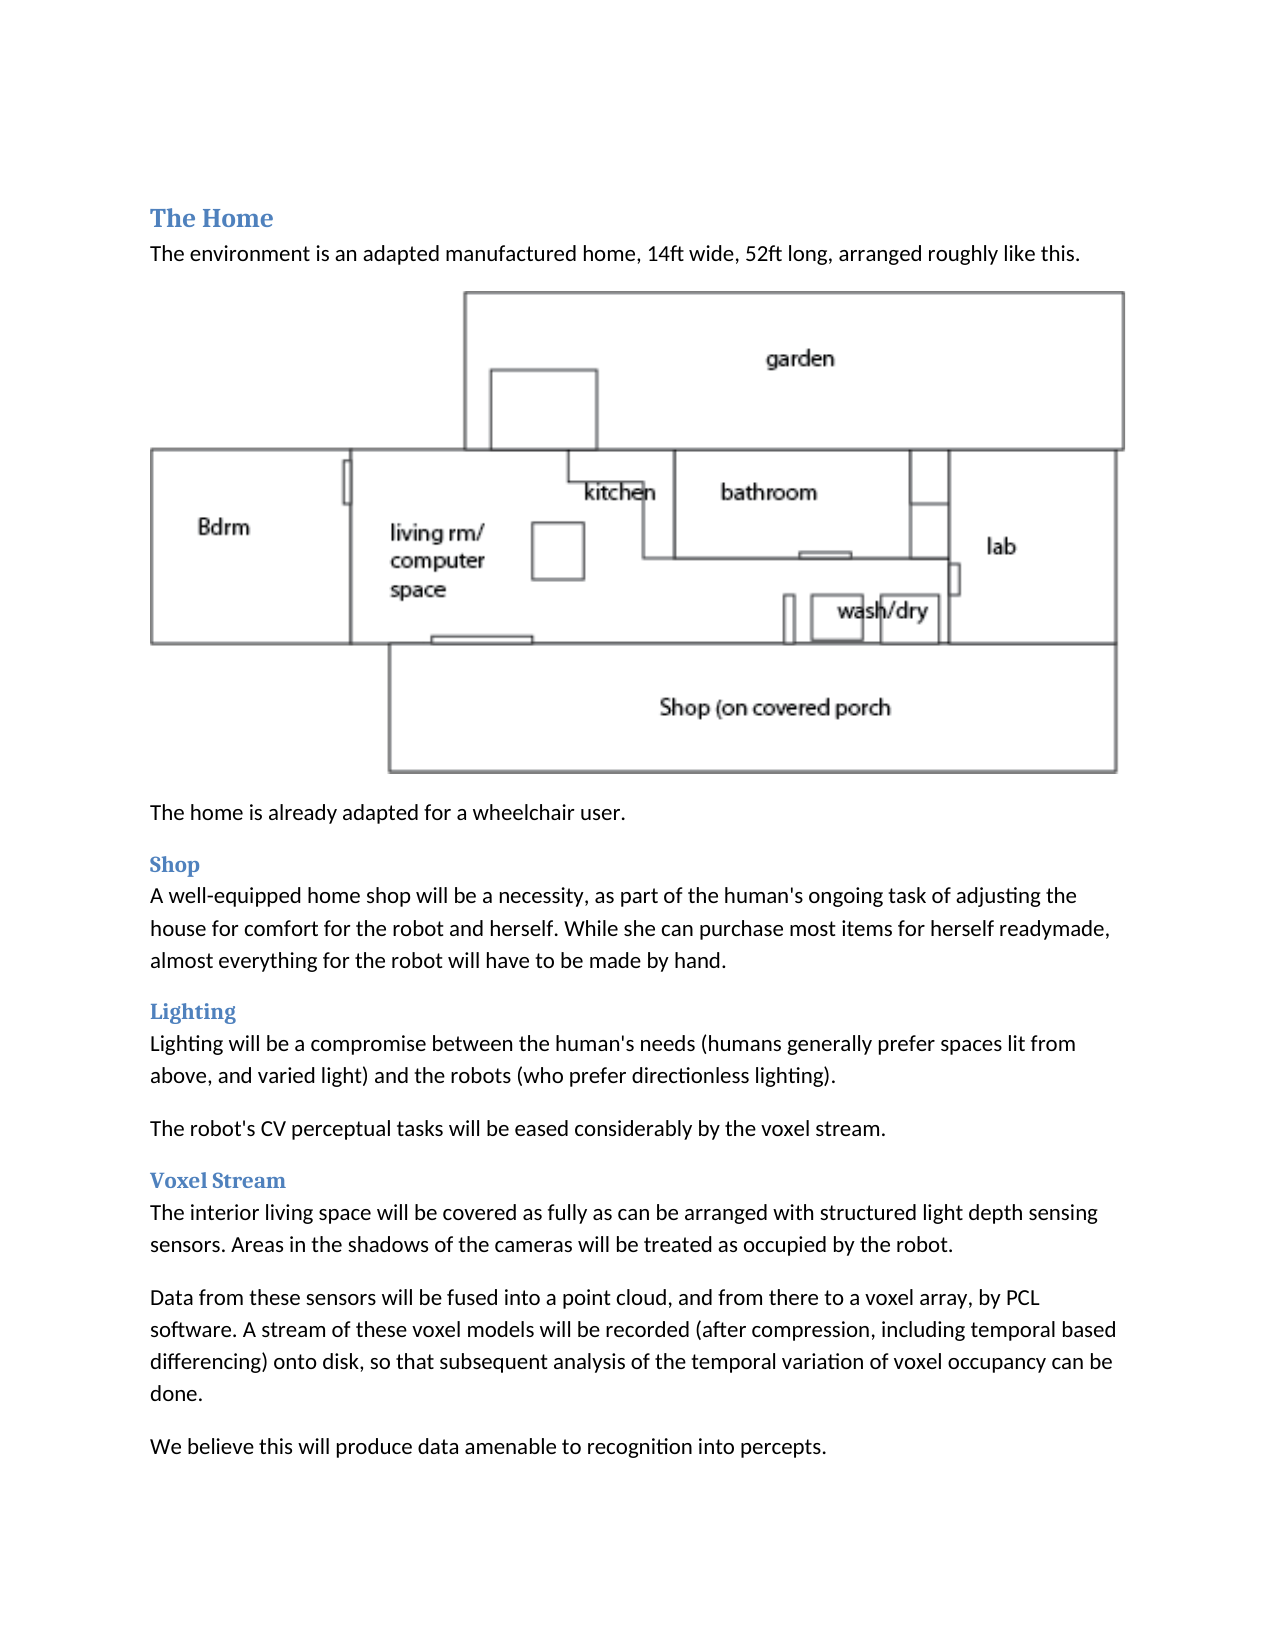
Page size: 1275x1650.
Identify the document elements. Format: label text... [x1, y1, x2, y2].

subtitle Voxel Stream [150, 1167, 1125, 1194]
text The home is already adapted for a wheelchair user. [150, 798, 1125, 826]
subtitle Lighting [150, 999, 1125, 1025]
subtitle Shop [150, 851, 1125, 878]
text The interior living space will be covered as fully as can be arranged with structured light depth sensing sensors. Areas in the shadows of the cameras will be treated as occupied by the robot. [150, 1198, 1125, 1258]
picture [150, 291, 1125, 774]
text Data from these sensors will be fused into a point cloud, and from there to a voxel array, by PCL software. A stream of these voxel models will be recorded (after compression, including temporal based differencing) onto disk, so that subsequent analysis of the temporal variation of voxel occupancy can be done. [150, 1283, 1125, 1407]
text Lighting will be a compromise between the human's needs (humans generally prefer spaces lit from above, and varied light) and the robots (who prefer directionless lighting). [150, 1029, 1125, 1089]
subtitle The Home [150, 203, 1125, 234]
text We believe this will produce data amenable to recognition into percepts. [150, 1432, 1125, 1461]
text The robot's CV perceptual tasks will be eased considerably by the voxel stream. [150, 1114, 1125, 1142]
text A well-equipped home shop will be a necessity, as part of the human's ongoing task of adjusting the house for comfort for the robot and herself. While she can purchase most items for herself readymade, almost everything for the robot will have to be made by hand. [150, 882, 1125, 974]
text The environment is an adapted manufactured home, 14ft wide, 52ft long, arranged roughly like this. [150, 239, 1125, 267]
